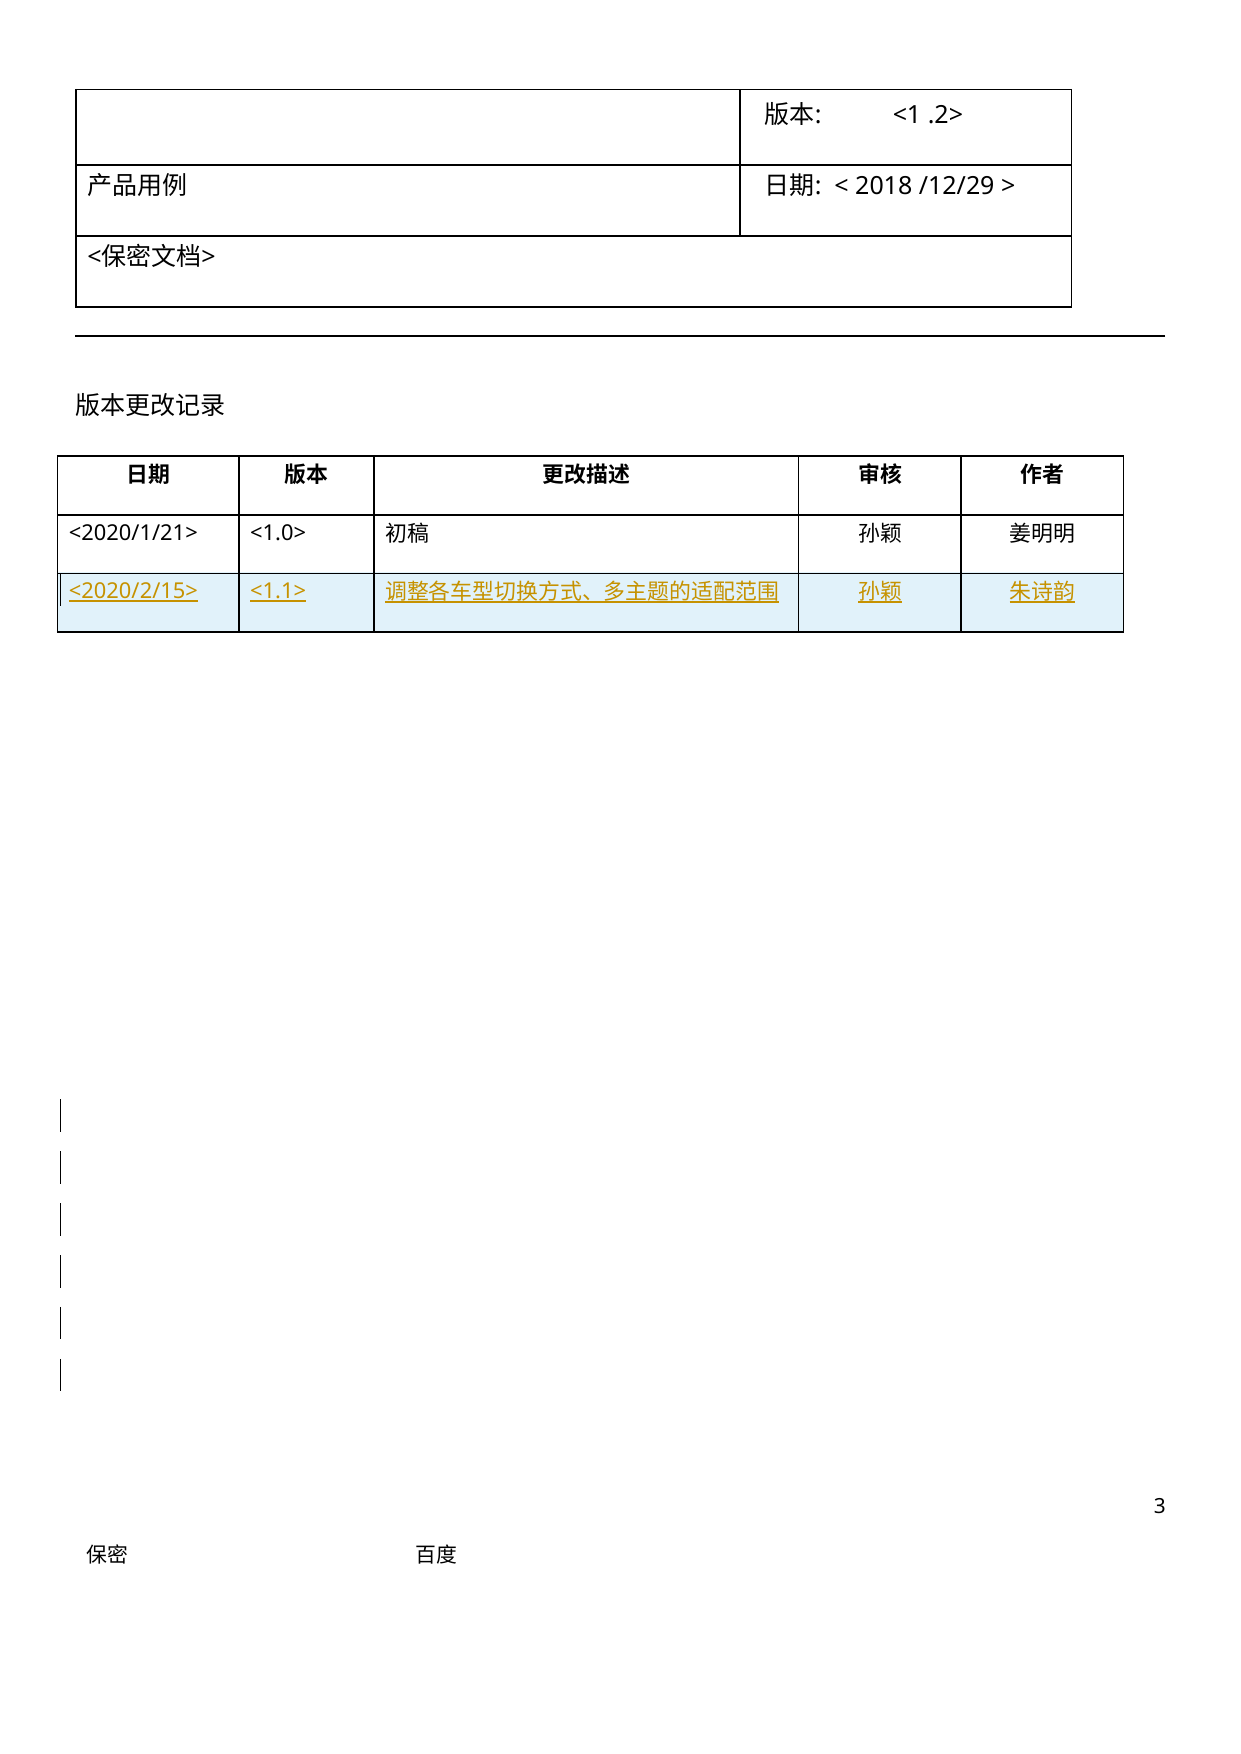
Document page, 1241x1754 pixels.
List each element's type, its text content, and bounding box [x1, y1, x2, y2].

table_header 作者 [962, 457, 1123, 514]
table_header 日期 [58, 457, 238, 514]
table_cell 姜明明 [962, 516, 1123, 572]
table_header 审核 [799, 457, 960, 514]
table_cell 孙颖 [799, 516, 960, 572]
table_cell <1.0> [240, 516, 373, 572]
table_header 版本 [240, 457, 373, 514]
table_header 更改描述 [375, 457, 798, 514]
table_cell <2020/1/21> [58, 516, 238, 572]
table_cell 初稿 [375, 516, 798, 572]
text 版本更改记录 [75, 371, 1165, 436]
